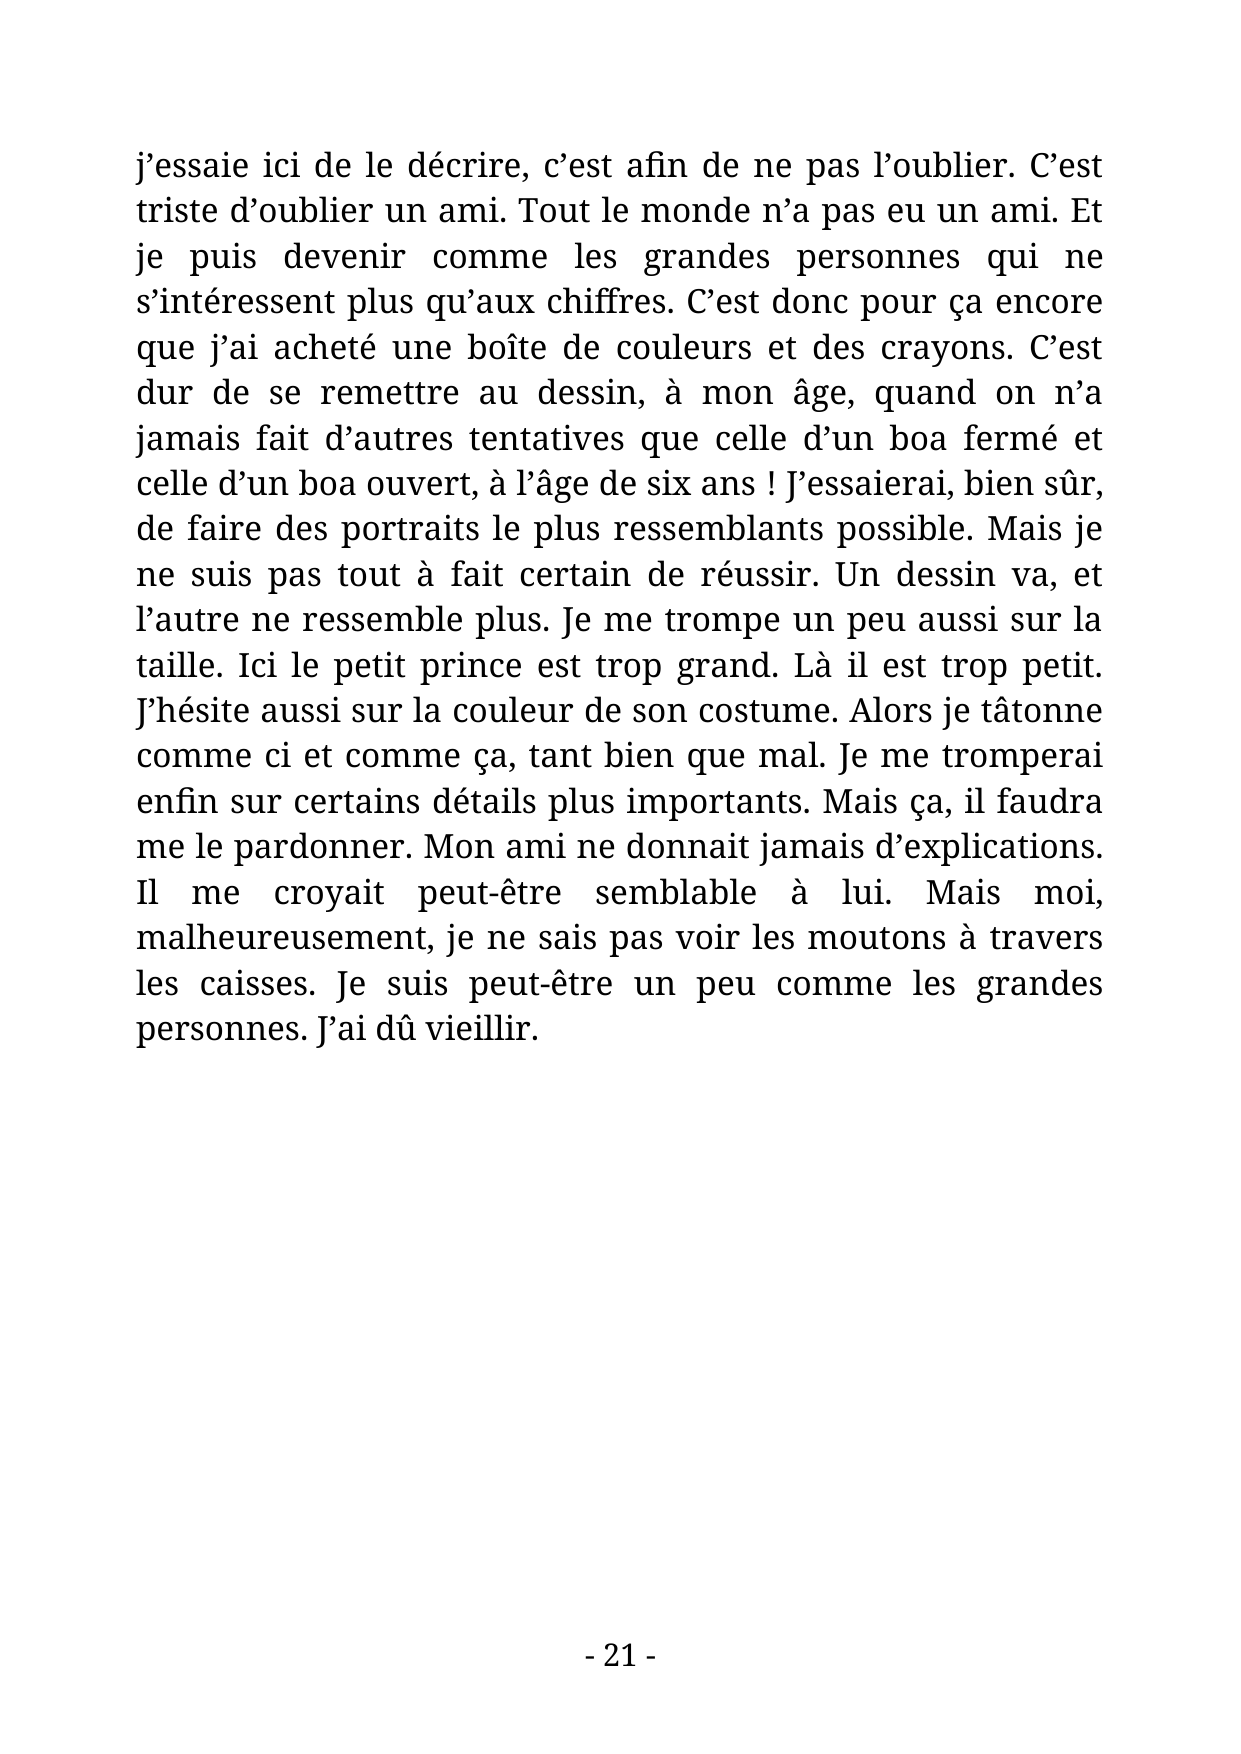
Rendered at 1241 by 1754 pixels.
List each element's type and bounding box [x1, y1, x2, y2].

text [136, 142, 1104, 1050]
